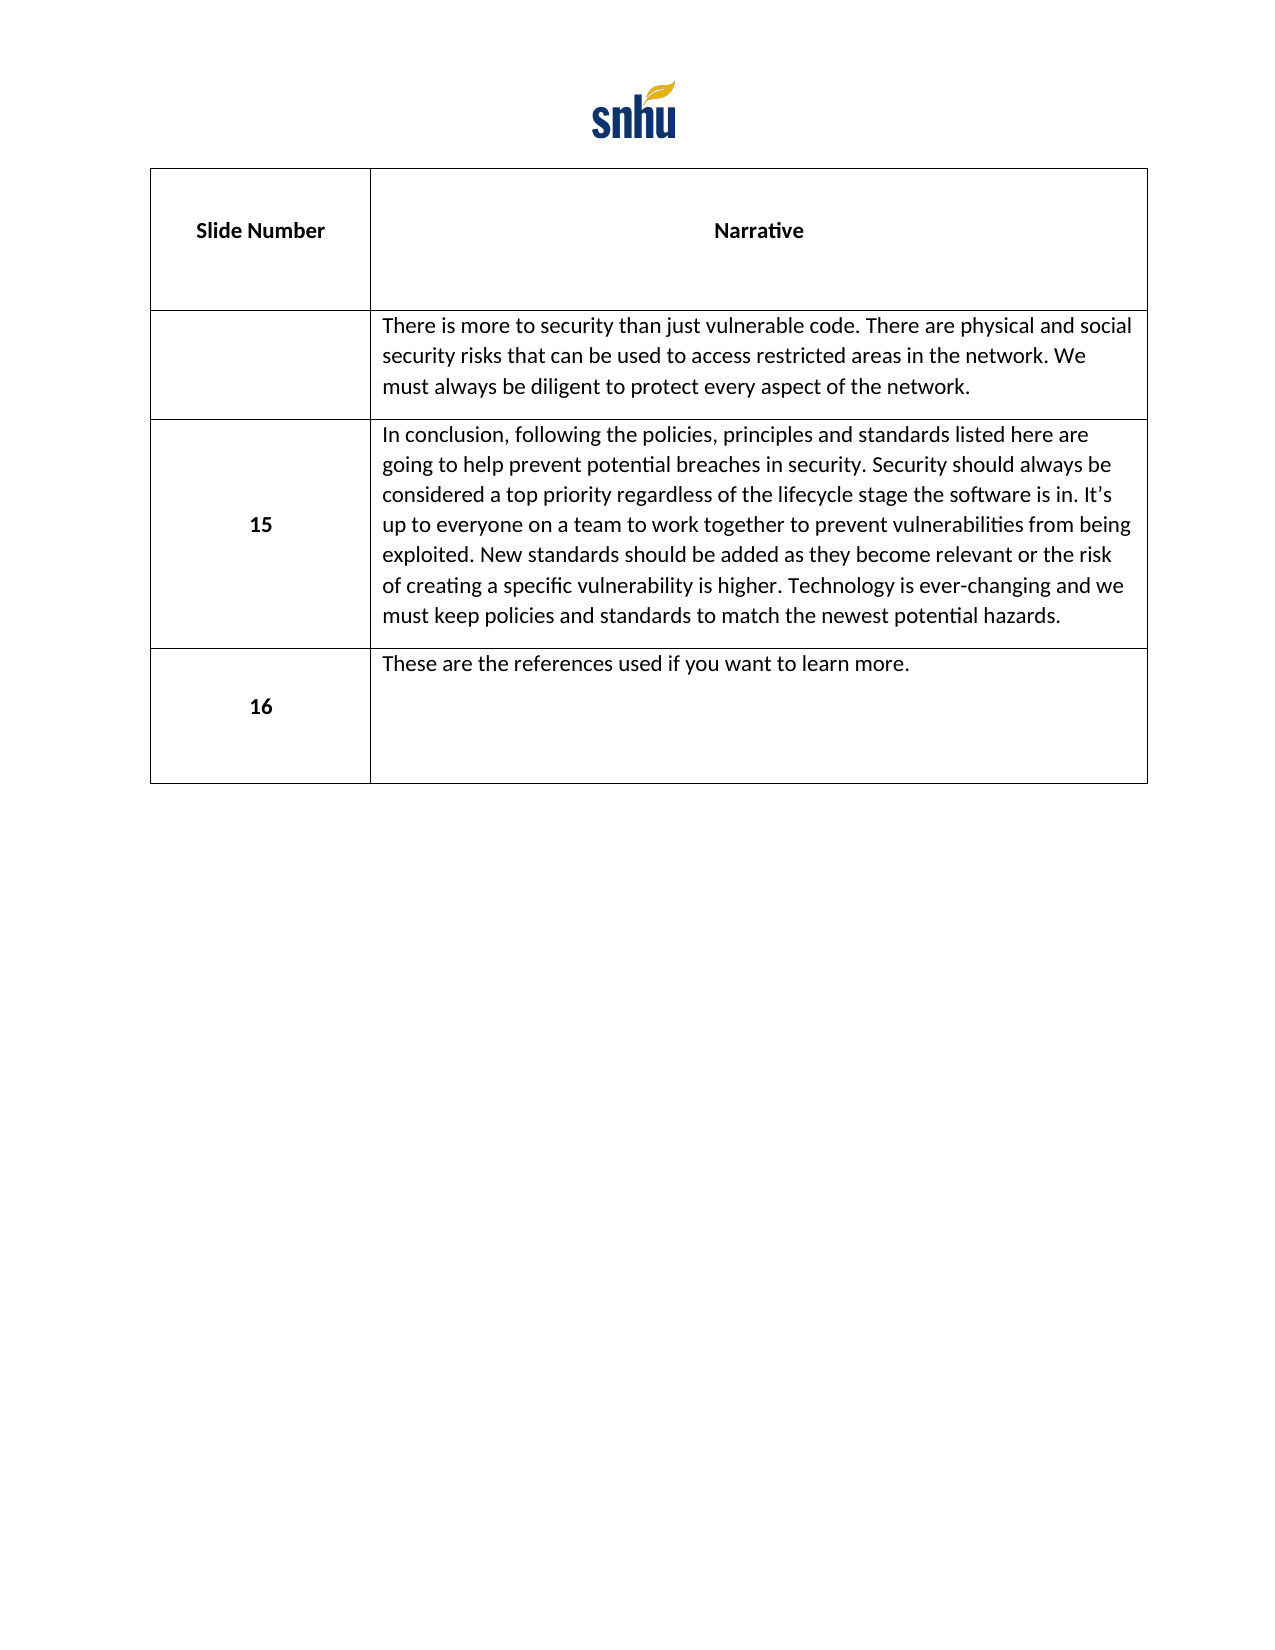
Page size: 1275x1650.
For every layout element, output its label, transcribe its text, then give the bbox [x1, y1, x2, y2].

table_header Slide Number [151, 169, 370, 310]
table_cell In conclusion, following the policies, principles and standards listed here are going to help prevent potential breaches in security. Security should always be considered a top priority regardless of the lifecycle stage the software is in. It’s up to everyone on a team to work together to prevent vulnerabilities from being exploited. New standards should be added as they become relevant or the risk of creating a specific vulnerability is higher. Technology is ever-changing and we must keep policies and standards to match the newest potential hazards. [371, 420, 1147, 648]
table_cell 16 [151, 649, 370, 783]
picture [573, 75, 702, 147]
table_header Narrative [371, 169, 1147, 310]
table_cell 14 [151, 311, 370, 419]
table_cell 15 [151, 420, 370, 648]
table_cell These are the references used if you want to learn more. [371, 649, 1147, 783]
